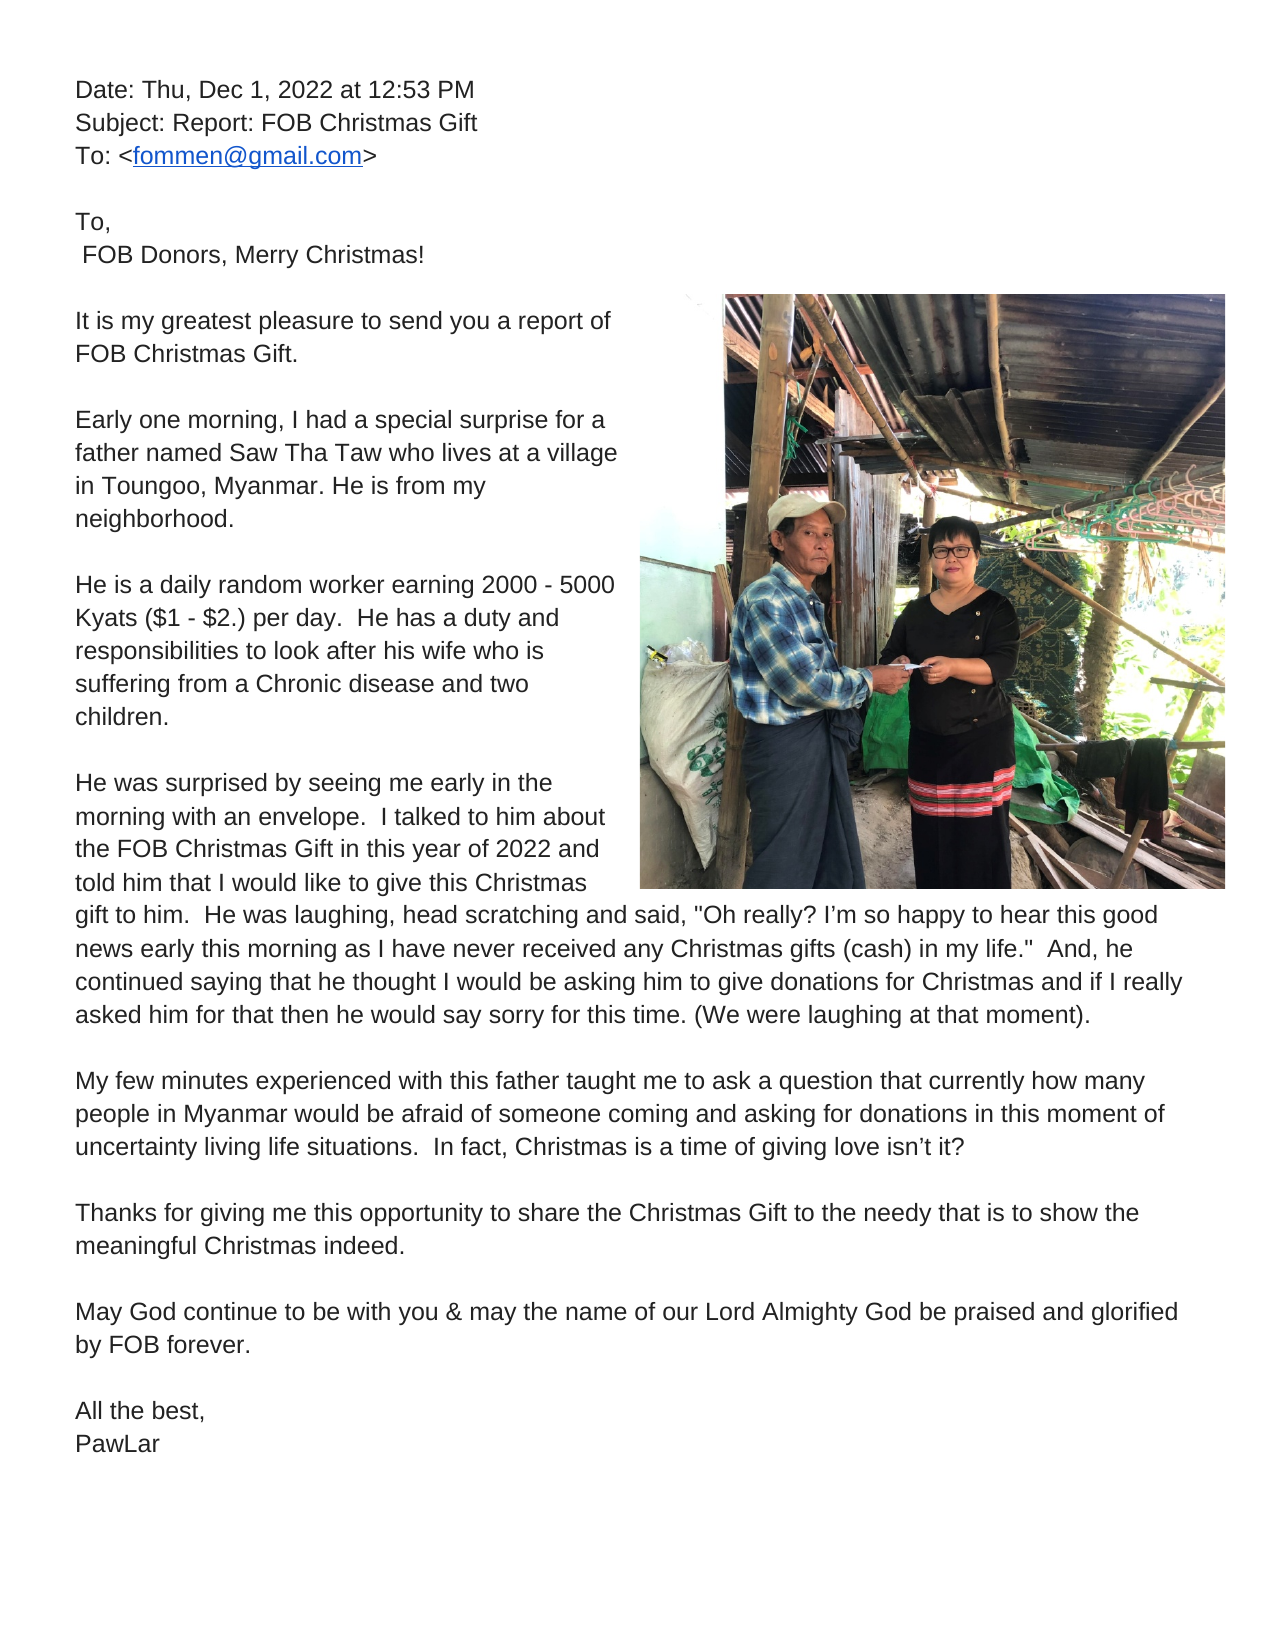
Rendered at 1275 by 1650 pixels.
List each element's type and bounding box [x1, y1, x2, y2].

picture [639, 294, 1226, 889]
text [75, 75, 1200, 1458]
